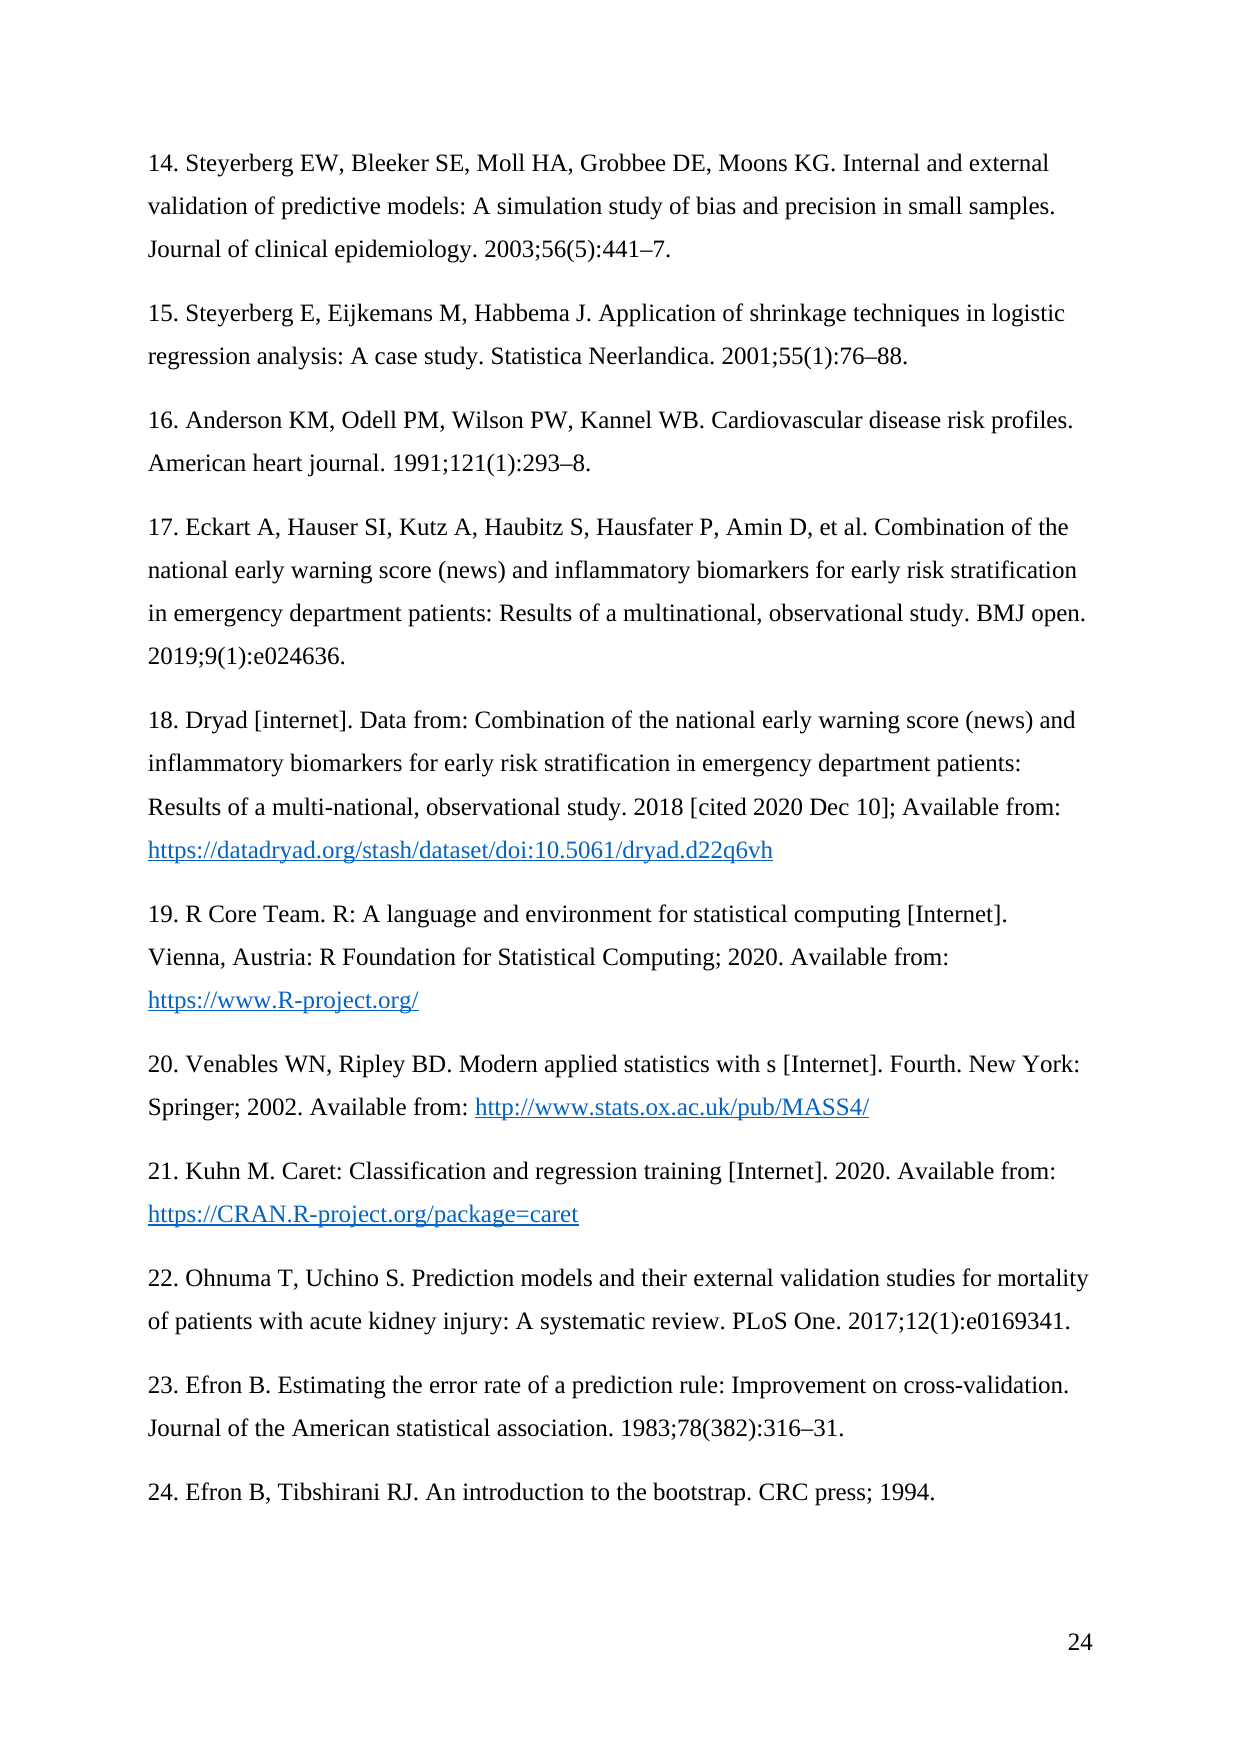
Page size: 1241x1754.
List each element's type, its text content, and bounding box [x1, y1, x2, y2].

text 17. Eckart A, Hauser SI, Kutz A, Haubitz S, Hausfater P, Amin D, et al. Combination of the national early warning score (news) and inflammatory biomarkers for early risk stratification in emergency department patients: Results of a multinational, observational study. BMJ open. 2019;9(1):e024636. [148, 512, 1092, 670]
text 16. Anderson KM, Odell PM, Wilson PW, Kannel WB. Cardiovascular disease risk profiles. American heart journal. 1991;121(1):293–8. [148, 405, 1092, 477]
text 23. Efron B. Estimating the error rate of a prediction rule: Improvement on cross-validation. Journal of the American statistical association. 1983;78(382):316–31. [148, 1370, 1092, 1442]
text 24. Efron B, Tibshirani RJ. An introduction to the bootstrap. CRC press; 1994. [148, 1477, 1092, 1506]
text 21. Kuhn M. Caret: Classification and regression training [Internet]. 2020. Available from: https://CRAN.R-project.org/package=caret [148, 1156, 1092, 1228]
text 18. Dryad [internet]. Data from: Combination of the national early warning score (news) and inflammatory biomarkers for early risk stratification in emergency department patients: Results of a multi-national, observational study. 2018 [cited 2020 Dec 10]; Available from: https://datadryad.org/stash/dataset/doi:10.5061/dryad.d22q6vh [148, 705, 1092, 863]
text 19. R Core Team. R: A language and environment for statistical computing [Internet]. Vienna, Austria: R Foundation for Statistical Computing; 2020. Available from: https://www.R-project.org/ [148, 899, 1092, 1014]
text 20. Venables WN, Ripley BD. Modern applied statistics with s [Internet]. Fourth. New York: Springer; 2002. Available from: http://www.stats.ox.ac.uk/pub/MASS4/ [148, 1049, 1092, 1121]
text 22. Ohnuma T, Uchino S. Prediction models and their external validation studies for mortality of patients with acute kidney injury: A systematic review. PLoS One. 2017;12(1):e0169341. [148, 1263, 1092, 1335]
